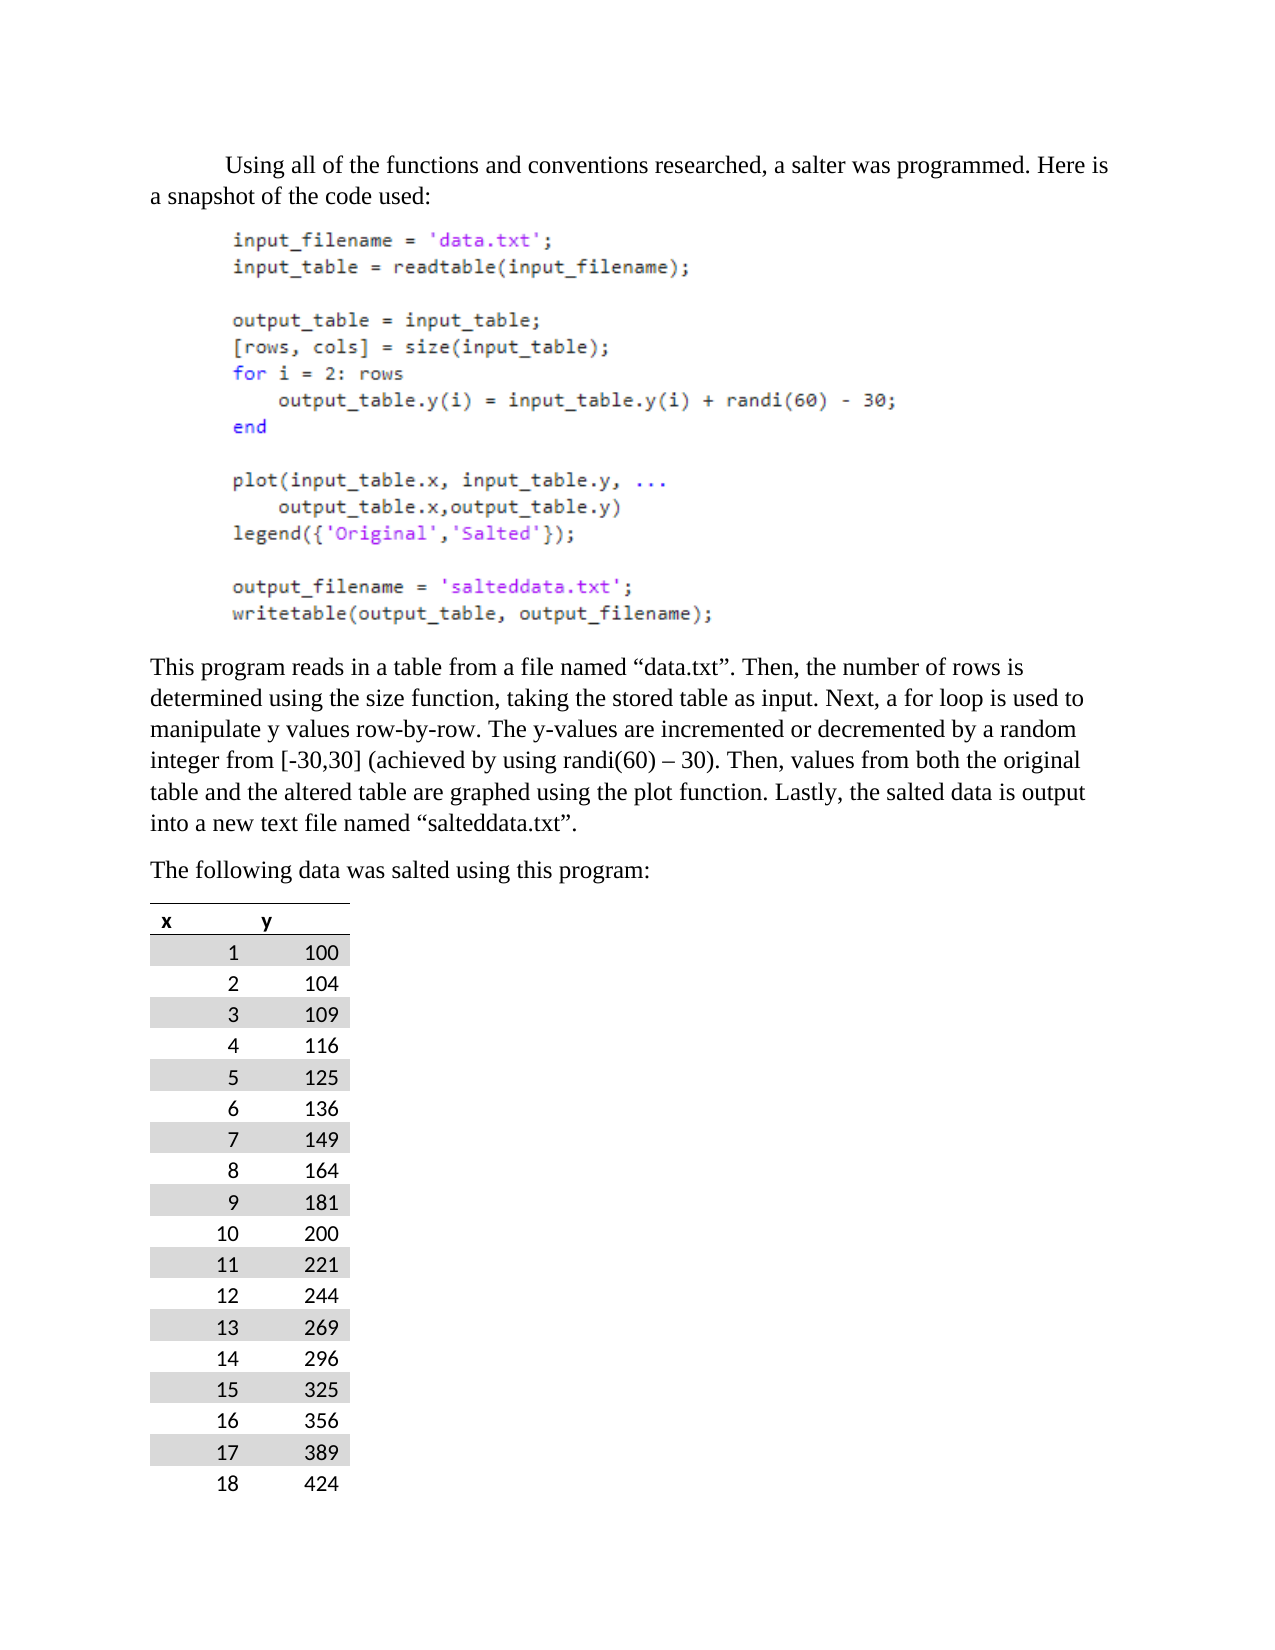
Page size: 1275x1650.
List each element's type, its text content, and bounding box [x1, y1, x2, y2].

table_cell 325 [250, 1372, 350, 1403]
table_cell 109 [250, 997, 350, 1028]
table_cell 11 [150, 1247, 250, 1278]
table_cell 9 [150, 1184, 250, 1216]
table_cell 100 [250, 935, 350, 966]
picture [225, 228, 904, 634]
table_cell 424 [250, 1466, 350, 1497]
table_cell 6 [150, 1091, 250, 1122]
text This program reads in a table from a file named “data.txt”. Then, the number of rows is determined using the size function, taking the stored table as input. Next, a for loop is used to manipulate y values row-by-row. The y-values are incremented or decremented by a random integer from [-30,30] (achieved by using randi(60) – 30). Then, values from both the original table and the altered table are graphed using the plot function. Lastly, the salted data is output into a new text file named “salteddata.txt”. [150, 652, 1125, 836]
table_cell 296 [250, 1341, 350, 1372]
table_cell 221 [250, 1247, 350, 1278]
table_cell 1 [150, 935, 250, 966]
table_cell 164 [250, 1153, 350, 1184]
table_cell 2 [150, 966, 250, 997]
table_cell 18 [150, 1466, 250, 1497]
table_cell 7 [150, 1122, 250, 1153]
table_cell 3 [150, 997, 250, 1028]
table_cell 104 [250, 966, 350, 997]
table_cell 136 [250, 1091, 350, 1122]
table_cell 389 [250, 1434, 350, 1466]
table_header x [150, 904, 250, 934]
table_cell 356 [250, 1403, 350, 1434]
table_cell 116 [250, 1028, 350, 1059]
table_cell 12 [150, 1278, 250, 1309]
text The following data was salted using this program: [150, 855, 1125, 884]
table_header y [250, 904, 350, 934]
table_cell 200 [250, 1216, 350, 1247]
table_cell 181 [250, 1184, 350, 1216]
table_cell 5 [150, 1059, 250, 1091]
table_cell 10 [150, 1216, 250, 1247]
table_cell 125 [250, 1059, 350, 1091]
table_cell 16 [150, 1403, 250, 1434]
table_cell 269 [250, 1309, 350, 1341]
table_cell 15 [150, 1372, 250, 1403]
table_cell 17 [150, 1434, 250, 1466]
table_cell 149 [250, 1122, 350, 1153]
table_cell 14 [150, 1341, 250, 1372]
table_cell 13 [150, 1309, 250, 1341]
text Using all of the functions and conventions researched, a salter was programmed. Here is a snapshot of the code used: [150, 150, 1125, 210]
table_cell 8 [150, 1153, 250, 1184]
table_cell 4 [150, 1028, 250, 1059]
table_cell 244 [250, 1278, 350, 1309]
